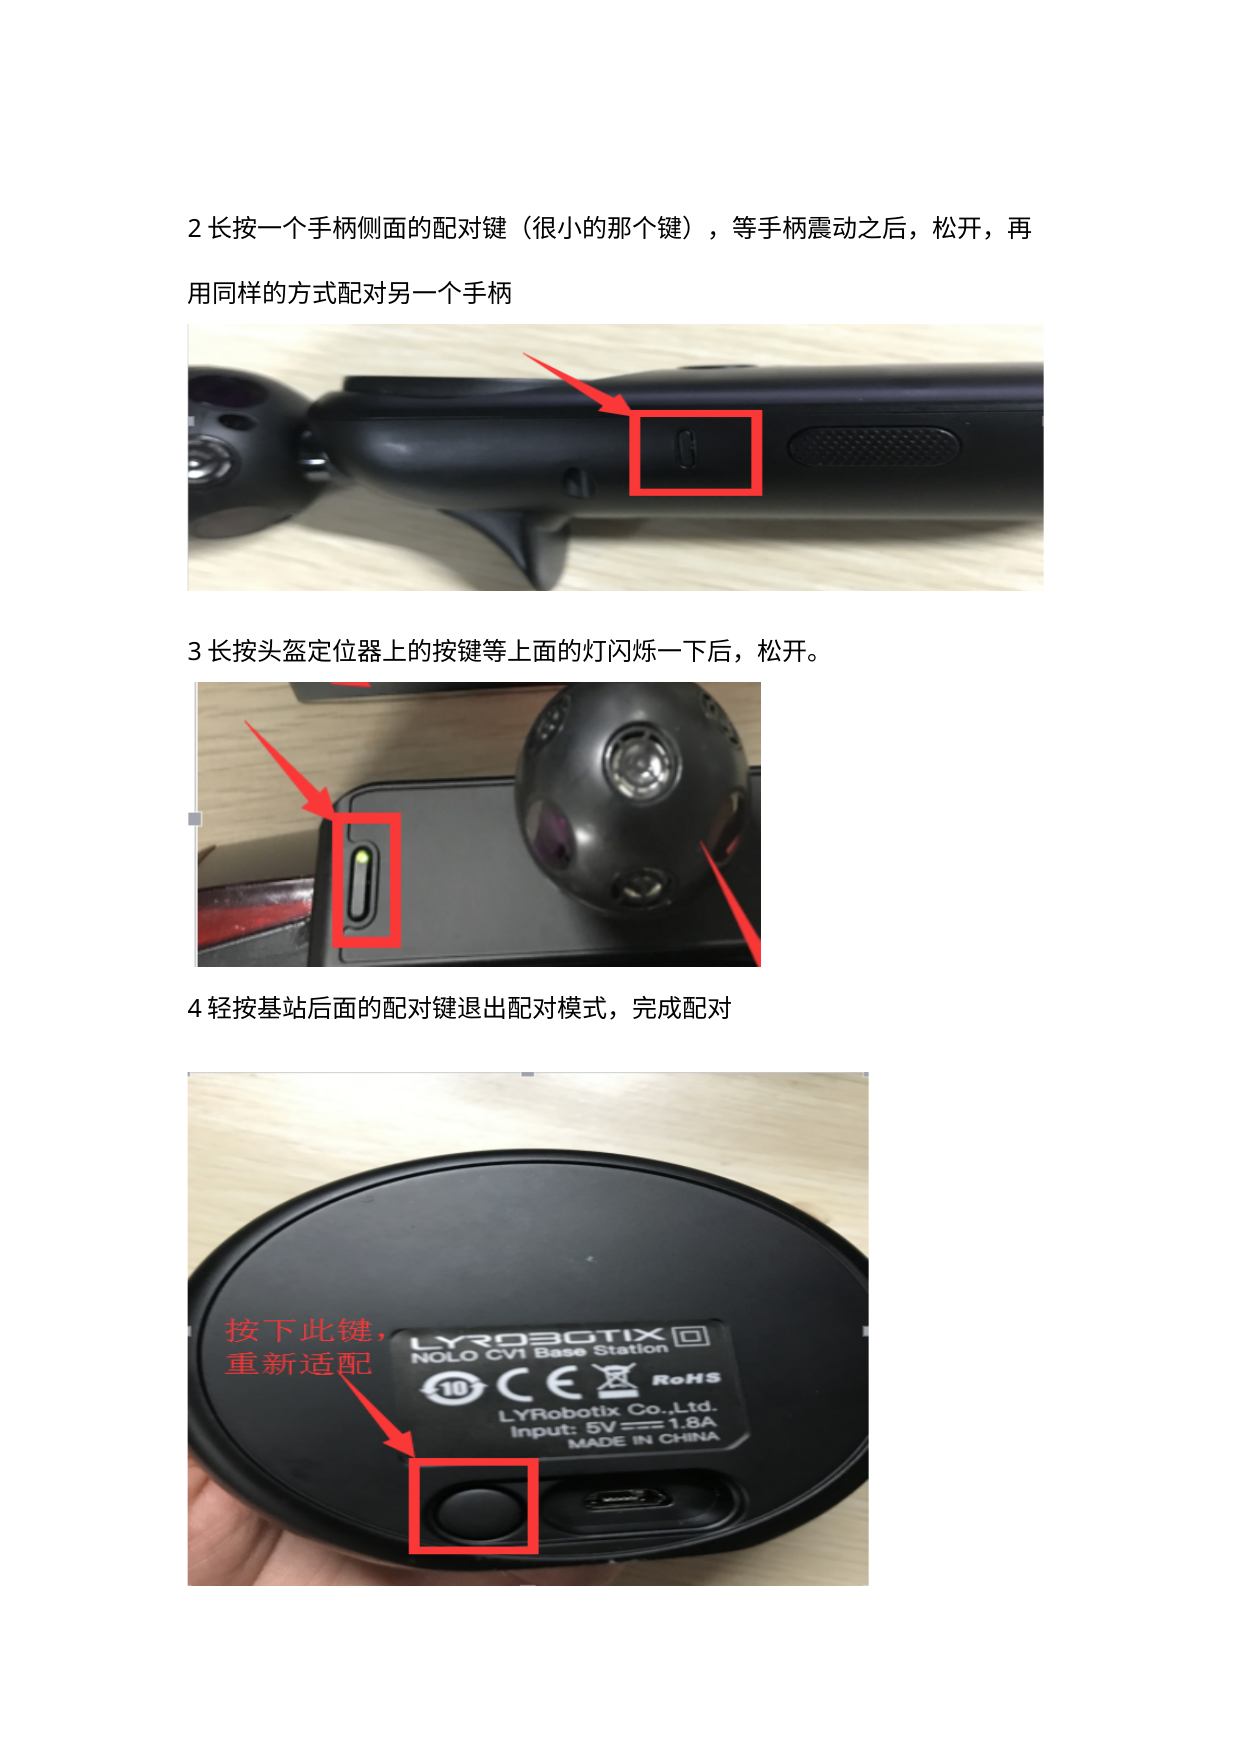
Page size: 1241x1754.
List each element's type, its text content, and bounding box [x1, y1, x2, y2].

picture [187, 1072, 869, 1586]
picture [187, 324, 1044, 591]
picture [187, 682, 761, 967]
text 3长按头盔定位器上的按键等上面的灯闪烁一下后，松开。 [187, 617, 1053, 682]
text 4轻按基站后面的配对键退出配对模式，完成配对 [187, 974, 1053, 1039]
